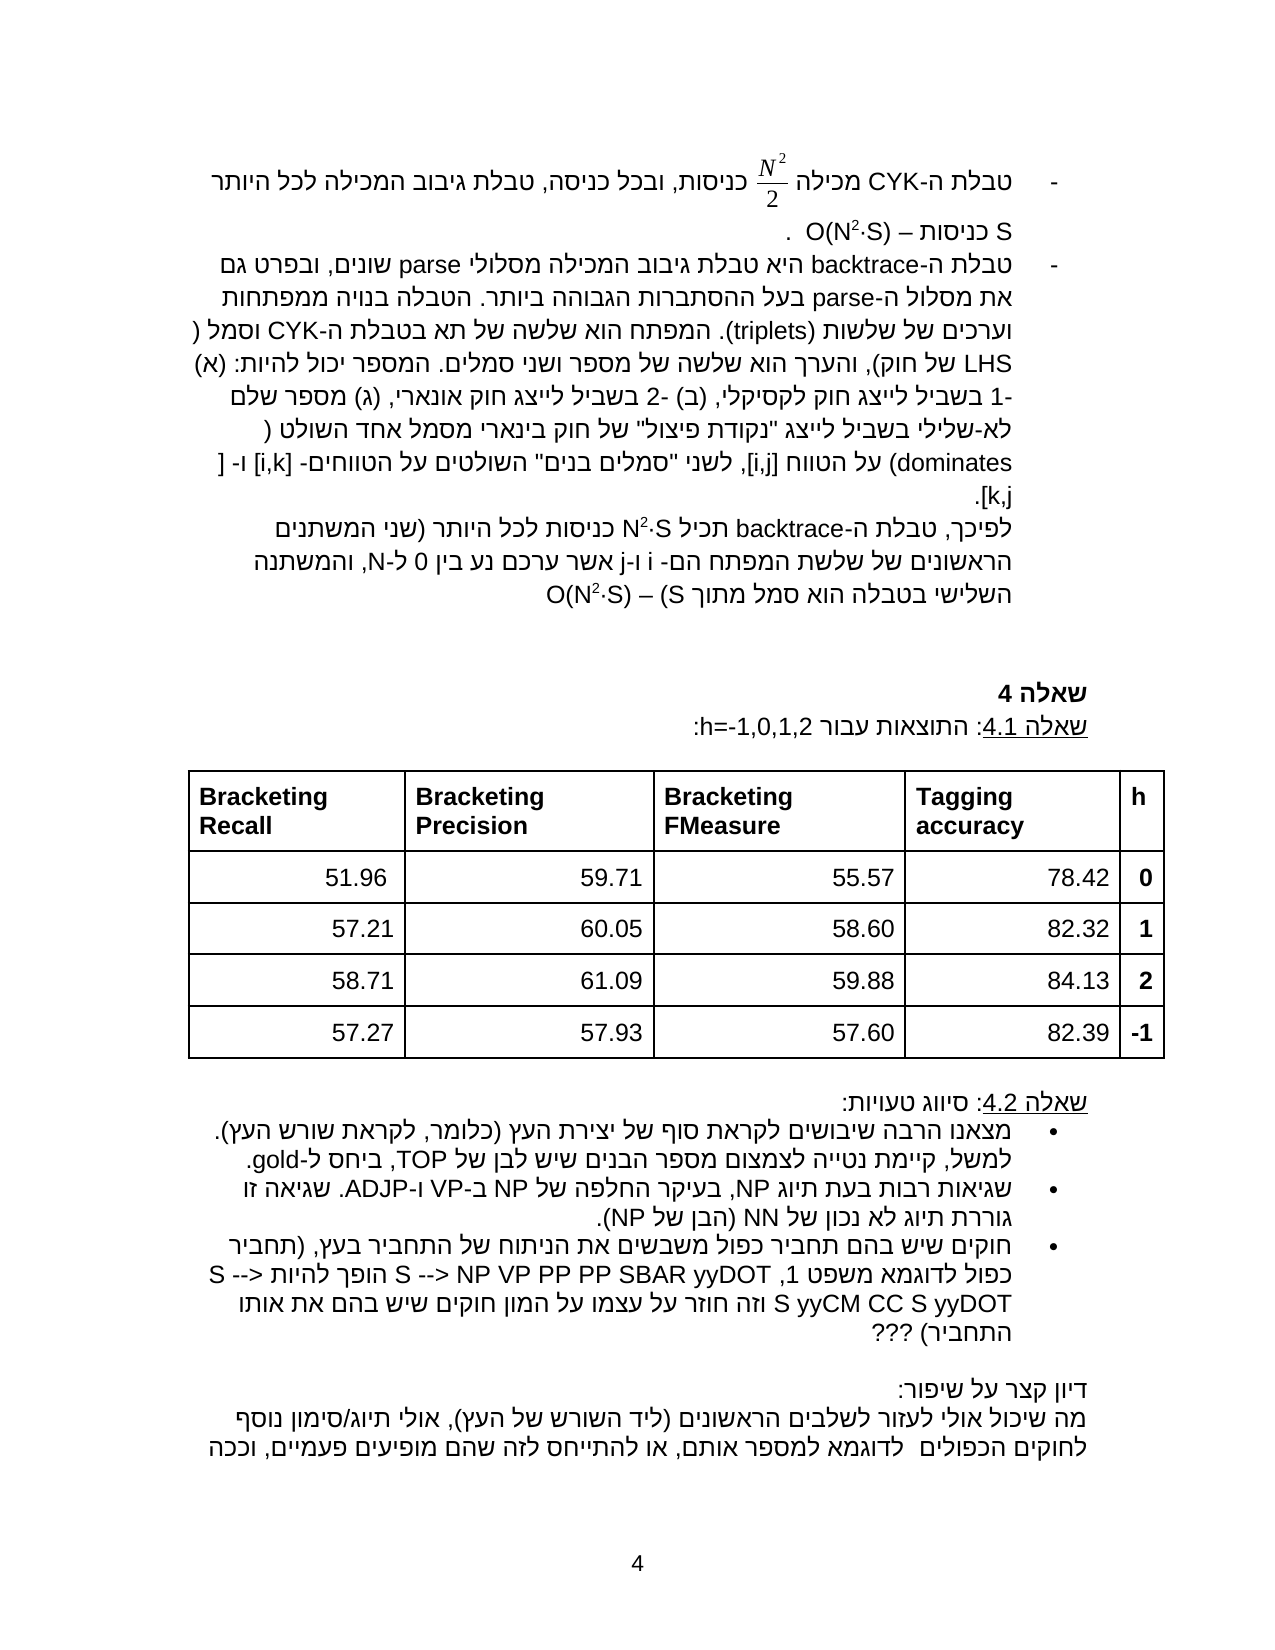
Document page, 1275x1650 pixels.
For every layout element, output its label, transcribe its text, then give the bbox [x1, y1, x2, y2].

table_cell 58.60 [655, 904, 904, 953]
table_cell 1 [1121, 904, 1163, 953]
list חוקים שיש בהם תחביר כפול משבשים את הניתוח של התחביר בעץ, (תחביר כפול לדוגמא משפט 1, S --> NP VP PP PP SBAR yyDOT הופך להיות S --> S yyCM CC S yyDOT וזה חוזר על עצמו על המון חוקים שיש בהם את אותו התחביר) ??? [187, 1231, 1050, 1346]
table_cell 57.93 [406, 1007, 653, 1057]
list מצאנו הרבה שיבושים לקראת סוף של יצירת העץ (כלומר, לקראת שורש העץ). למשל, קיימת נטייה לצמצום מספר הבנים שיש לבן של TOP, ביחס ל-gold. [187, 1116, 1050, 1174]
table_cell 55.57 [655, 852, 904, 902]
list טבלת ה-backtrace היא טבלת גיבוב המכילה מסלולי parse שונים, ובפרט גם את מסלול ה-parse בעל ההסתברות הגבוהה ביותר. הטבלה בנויה ממפתחות וערכים של שלשות (triplets). המפתח הוא שלשה של תא בטבלת ה-CYK וסמל (LHS של חוק), והערך הוא שלשה של מספר ושני סמלים. המספר יכול להיות: (א) -1 בשביל לייצג חוק לקסיקלי, (ב) -2 בשביל לייצג חוק אונארי, (ג) מספר שלם לא-שלילי בשביל לייצג "נקודת פיצול" של חוק בינארי מסמל אחד השולט (dominates) על הטווח [i,j], לשני "סמלים בנים" השולטים על הטווחים- [i,k] ו- [k,j]. [187, 250, 1050, 510]
table_cell 59.71 [406, 852, 653, 902]
list שגיאות רבות בעת תיוג NP, בעיקר החלפה של NP ב-VP ו-ADJP. שגיאה זו גוררת תיוג לא נכון של NN (הבן של NP). [187, 1174, 1050, 1231]
table_cell 0 [1121, 852, 1163, 902]
table_cell 59.88 [655, 955, 904, 1005]
table_header Bracketing Precision [406, 772, 653, 850]
table_cell 57.21 [190, 904, 404, 953]
text שאלה 4.1: התוצאות עבור h=-1,0,1,2: [187, 712, 1087, 741]
table_header Bracketing FMeasure [655, 772, 904, 850]
text שאלה 4.2: סיווג טעויות: [187, 1087, 1087, 1116]
table_header h [1121, 772, 1163, 850]
table_cell 82.39 [906, 1007, 1119, 1057]
table_cell 51.96 [190, 852, 404, 902]
table_cell 78.42 [906, 852, 1119, 902]
table_header Bracketing Recall [190, 772, 404, 850]
table_cell 57.60 [655, 1007, 904, 1057]
table_header Tagging accuracy [906, 772, 1119, 850]
table_cell 84.13 [906, 955, 1119, 1005]
list לפיכך, טבלת ה-backtrace תכיל N2∙S כניסות לכל היותר (שני המשתנים הראשונים של שלשת המפתח הם- i ו-j אשר ערכם נע בין 0 ל-N, והמשתנה השלישי בטבלה הוא סמל מתוך S) – O(N2∙S) [187, 514, 1012, 609]
text שאלה 4 [187, 679, 1087, 708]
table_cell 58.71 [190, 955, 404, 1005]
table_cell 2 [1121, 955, 1163, 1005]
table_cell 57.27 [190, 1007, 404, 1057]
table_cell 1- [1121, 1007, 1163, 1057]
table_cell 60.05 [406, 904, 653, 953]
table_cell 82.32 [906, 904, 1119, 953]
table_cell 61.09 [406, 955, 653, 1005]
list טבלת ה-CYK מכילה כניסות, ובכל כניסה, טבלת גיבוב המכילה לכל היותר S כניסות – O(N2∙S) . [187, 150, 1050, 246]
